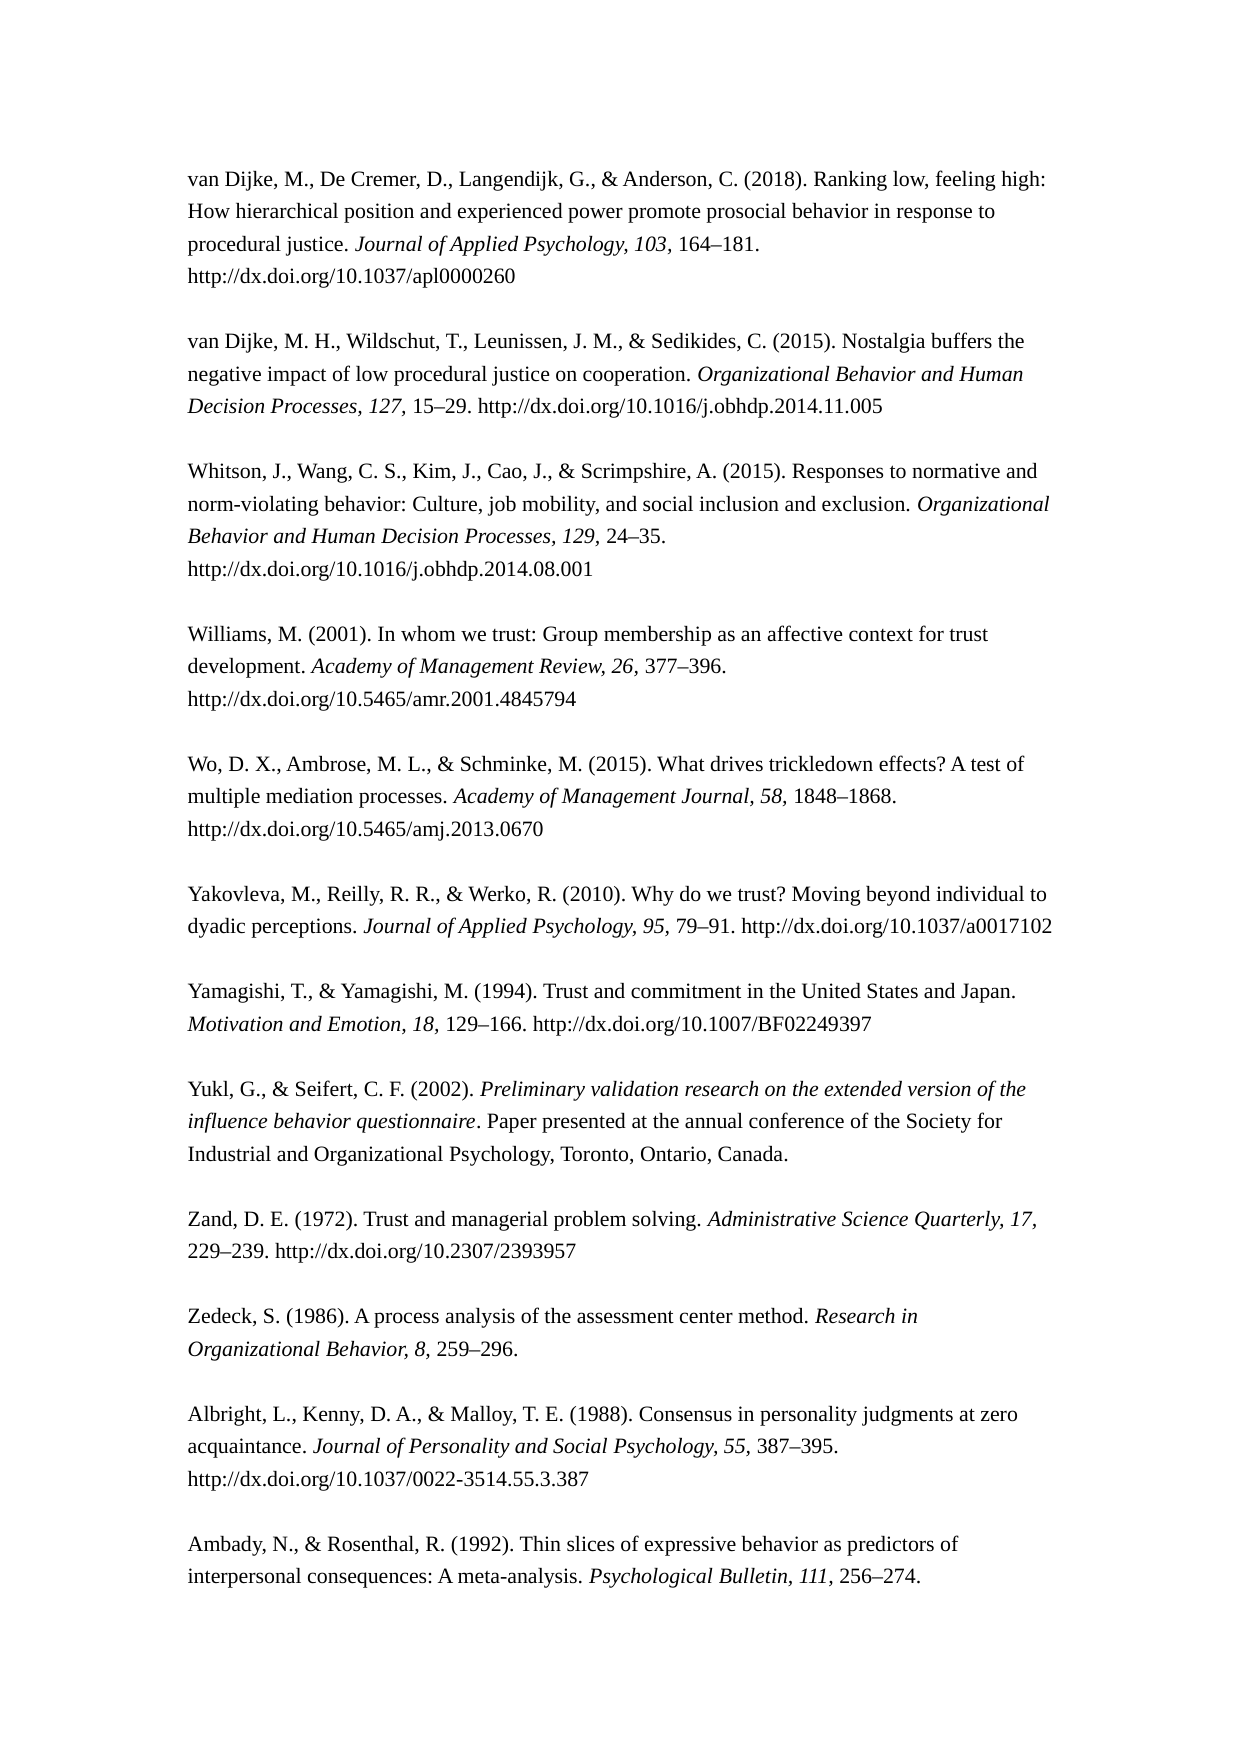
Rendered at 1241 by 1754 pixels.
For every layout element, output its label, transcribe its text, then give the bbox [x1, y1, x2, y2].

text Whitson, J., Wang, C. S., Kim, J., Cao, J., & Scrimpshire, A. (2015). Responses to normative and norm-violating behavior: Culture, job mobility, and social inclusion and exclusion. Organizational Behavior and Human Decision Processes, 129, 24–35. http://dx.doi.org/10.1016/j.obhdp.2014.08.001 [187, 454, 1053, 584]
text Zand, D. E. (1972). Trust and managerial problem solving. Administrative Science Quarterly, 17, 229–239. http://dx.doi.org/10.2307/2393957 [187, 1202, 1053, 1267]
text Yamagishi, T., & Yamagishi, M. (1994). Trust and commitment in the United States and Japan. Motivation and Emotion, 18, 129–166. http://dx.doi.org/10.1007/BF02249397 [187, 974, 1053, 1039]
text van Dijke, M. H., Wildschut, T., Leunissen, J. M., & Sedikides, C. (2015). Nostalgia buffers the negative impact of low procedural justice on cooperation. Organizational Behavior and Human Decision Processes, 127, 15–29. http://dx.doi.org/10.1016/j.obhdp.2014.11.005 [187, 324, 1053, 422]
text Yakovleva, M., Reilly, R. R., & Werko, R. (2010). Why do we trust? Moving beyond individual to dyadic perceptions. Journal of Applied Psychology, 95, 79–91. http://dx.doi.org/10.1037/a0017102 [187, 877, 1053, 942]
text van Dijke, M., De Cremer, D., Langendijk, G., & Anderson, C. (2018). Ranking low, feeling high: How hierarchical position and experienced power promote prosocial behavior in response to procedural justice. Journal of Applied Psychology, 103, 164–181. http://dx.doi.org/10.1037/apl0000260 [187, 162, 1053, 292]
text Albright, L., Kenny, D. A., & Malloy, T. E. (1988). Consensus in personality judgments at zero acquaintance. Journal of Personality and Social Psychology, 55, 387–395. http://dx.doi.org/10.1037/0022-3514.55.3.387 [187, 1397, 1053, 1494]
text Wo, D. X., Ambrose, M. L., & Schminke, M. (2015). What drives trickledown effects? A test of multiple mediation processes. Academy of Management Journal, 58, 1848–1868. http://dx.doi.org/10.5465/amj.2013.0670 [187, 747, 1053, 844]
text Yukl, G., & Seifert, C. F. (2002). Preliminary validation research on the extended version of the influence behavior questionnaire. Paper presented at the annual conference of the Society for Industrial and Organizational Psychology, Toronto, Ontario, Canada. [187, 1072, 1053, 1169]
text Williams, M. (2001). In whom we trust: Group membership as an affective context for trust development. Academy of Management Review, 26, 377–396. http://dx.doi.org/10.5465/amr.2001.4845794 [187, 617, 1053, 714]
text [187, 1527, 1053, 1592]
text Zedeck, S. (1986). A process analysis of the assessment center method. Research in Organizational Behavior, 8, 259–296. [187, 1299, 1053, 1364]
